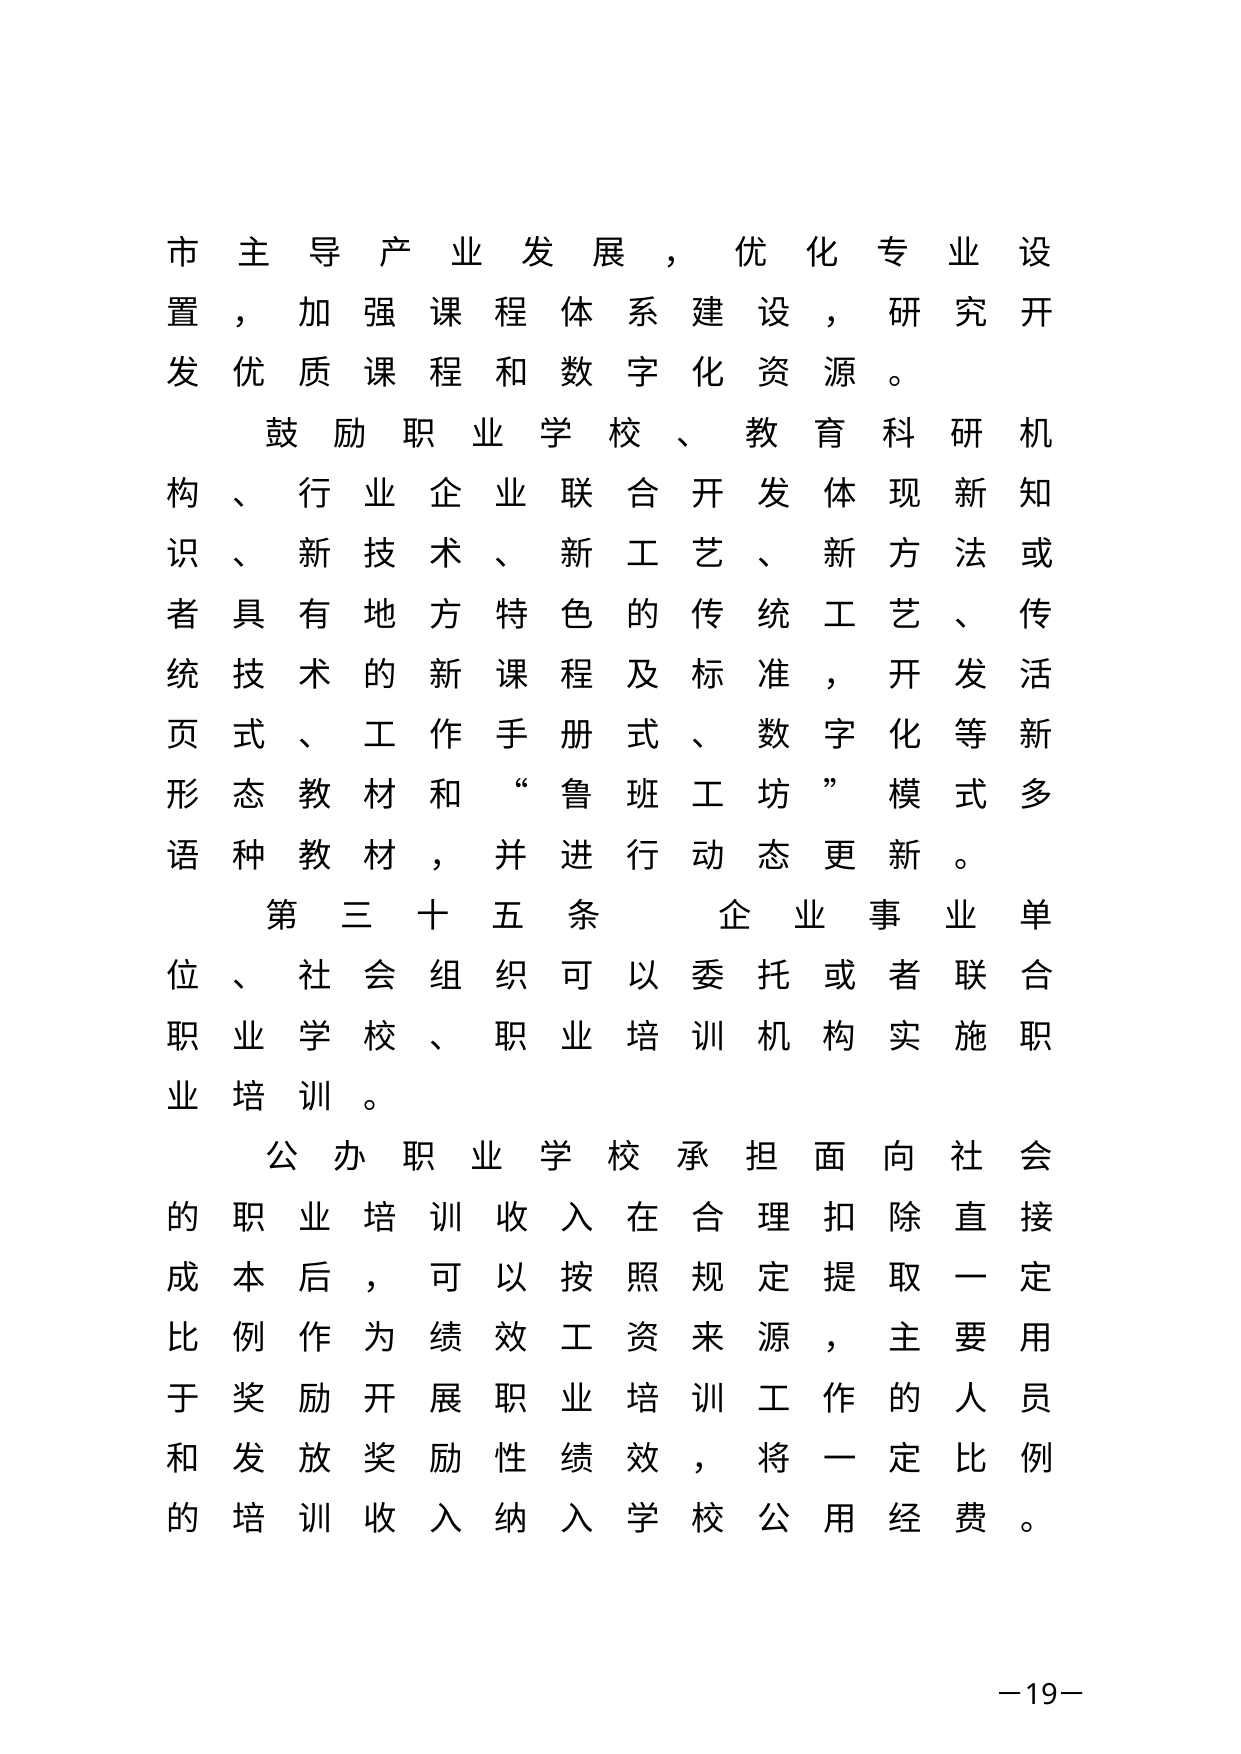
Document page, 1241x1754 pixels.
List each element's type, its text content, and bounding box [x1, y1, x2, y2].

text 鼓励职业学校、教育科研机构、行业企业联合开发体现新知识、新技术、新工艺、新方法或者具有地方特色的传统工艺、传统技术的新课程及标准，开发活页式、工作手册式、数字化等新形态教材和“鲁班工坊”模式多语种教材，并进行动态更新。 [167, 400, 1085, 883]
text 第三十五条 企业事业单位、社会组织可以委托或者联合职业学校、职业培训机构实施职业培训。 [167, 883, 1085, 1124]
text 公办职业学校承担面向社会的职业培训收入在合理扣除直接成本后，可以按照规定提取一定比例作为绩效工资来源，主要用于奖励开展职业培训工作的人员和发放奖励性绩效，将一定比例的培训收入纳入学校公用经费。 [167, 1124, 1085, 1546]
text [167, 219, 1085, 400]
